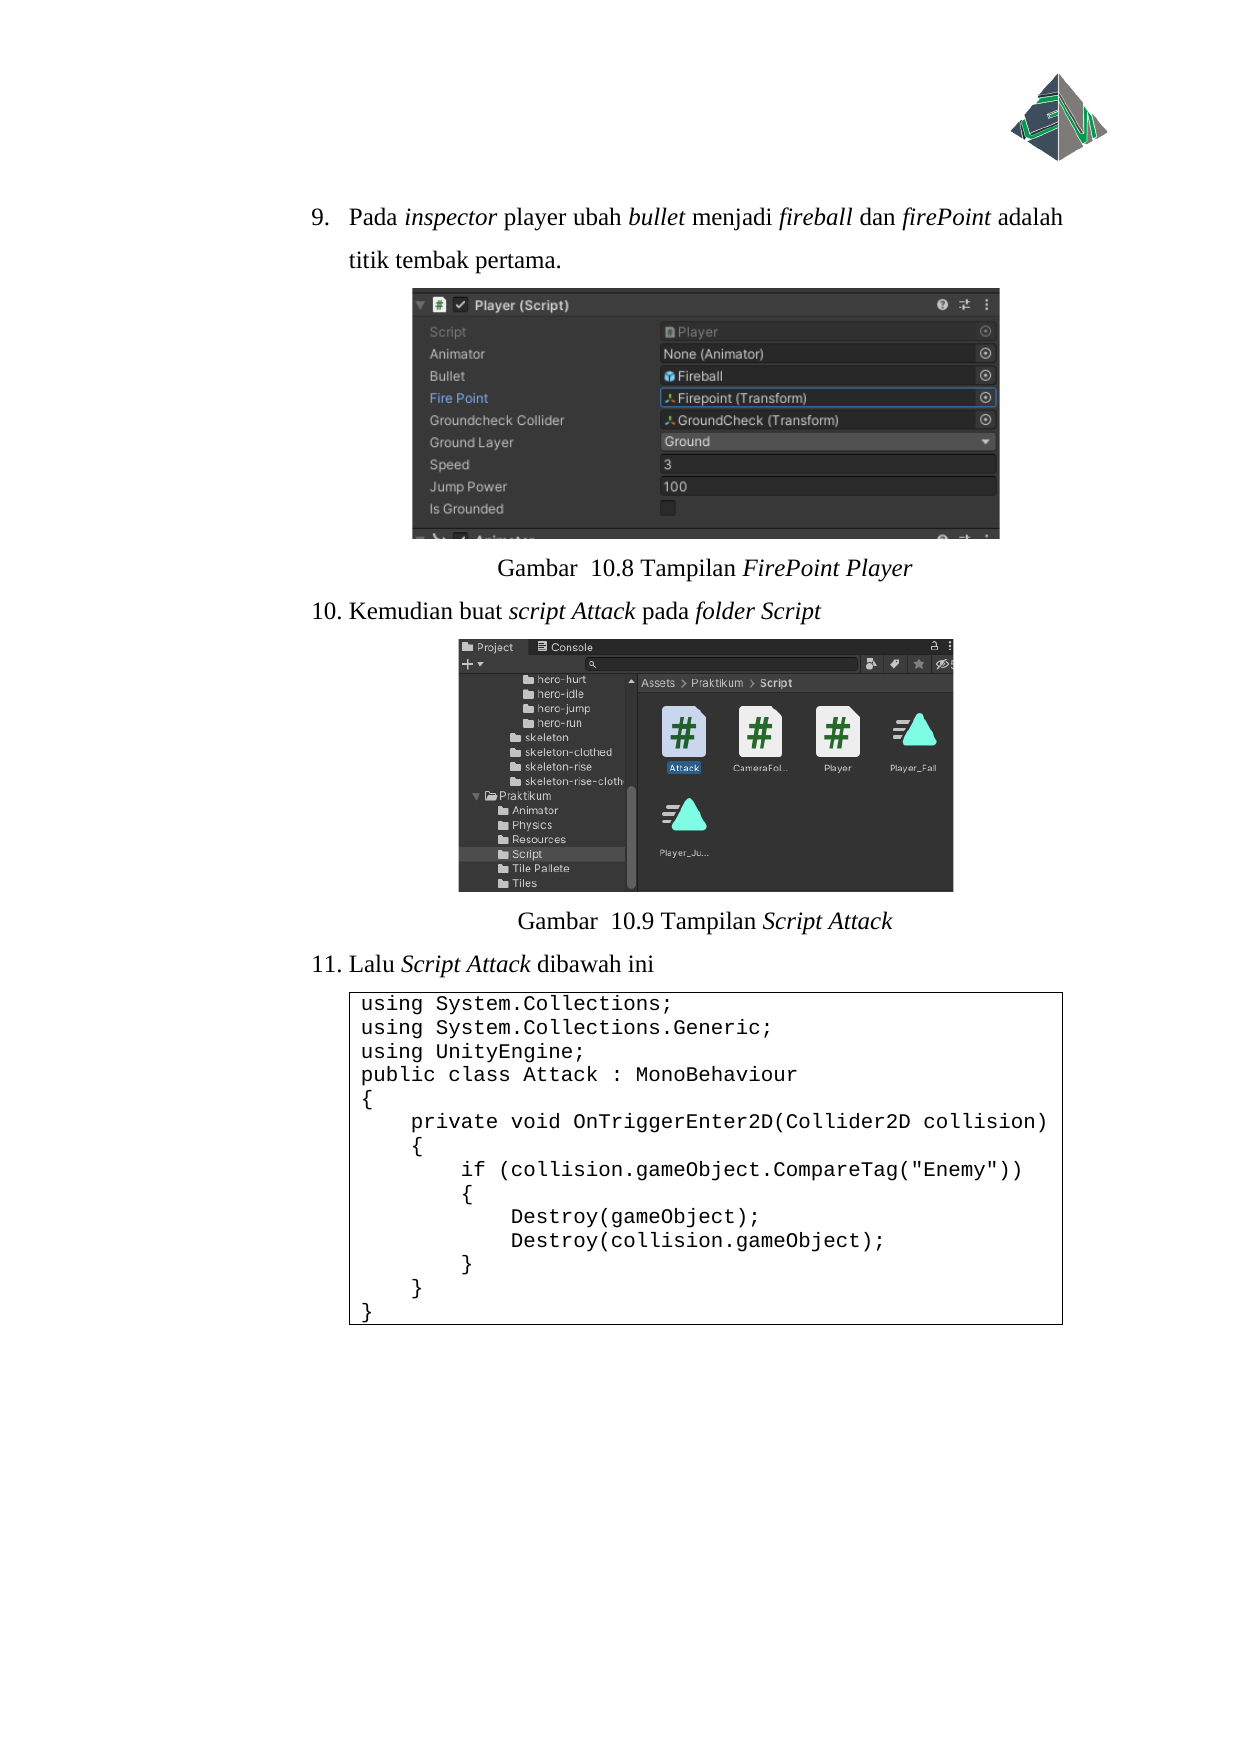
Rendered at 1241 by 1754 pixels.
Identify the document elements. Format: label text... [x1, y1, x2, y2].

list Lalu Script Attack dibawah ini [311, 949, 1063, 978]
table_header using System.Collections; using System.Collections.Generic; using UnityEngine; public class Attack : MonoBehaviour { private void OnTriggerEnter2D(Collider2D collision) { if (collision.gameObject.CompareTag("Enemy")) { Destroy(gameObject); Destroy(collision.gameObject); } } } [350, 993, 1062, 1324]
picture [412, 288, 1000, 539]
list Pada inspector player ubah bullet menjadi fireball dan firePoint adalah titik tembak pertama. [311, 202, 1063, 274]
picture [1010, 73, 1108, 161]
picture [458, 639, 954, 892]
subtitle 10.9 Tampilan Script Attack [349, 906, 1063, 935]
list Kemudian buat script Attack pada folder Script [311, 596, 1063, 625]
subtitle 10.8 Tampilan FirePoint Player [349, 553, 1063, 582]
